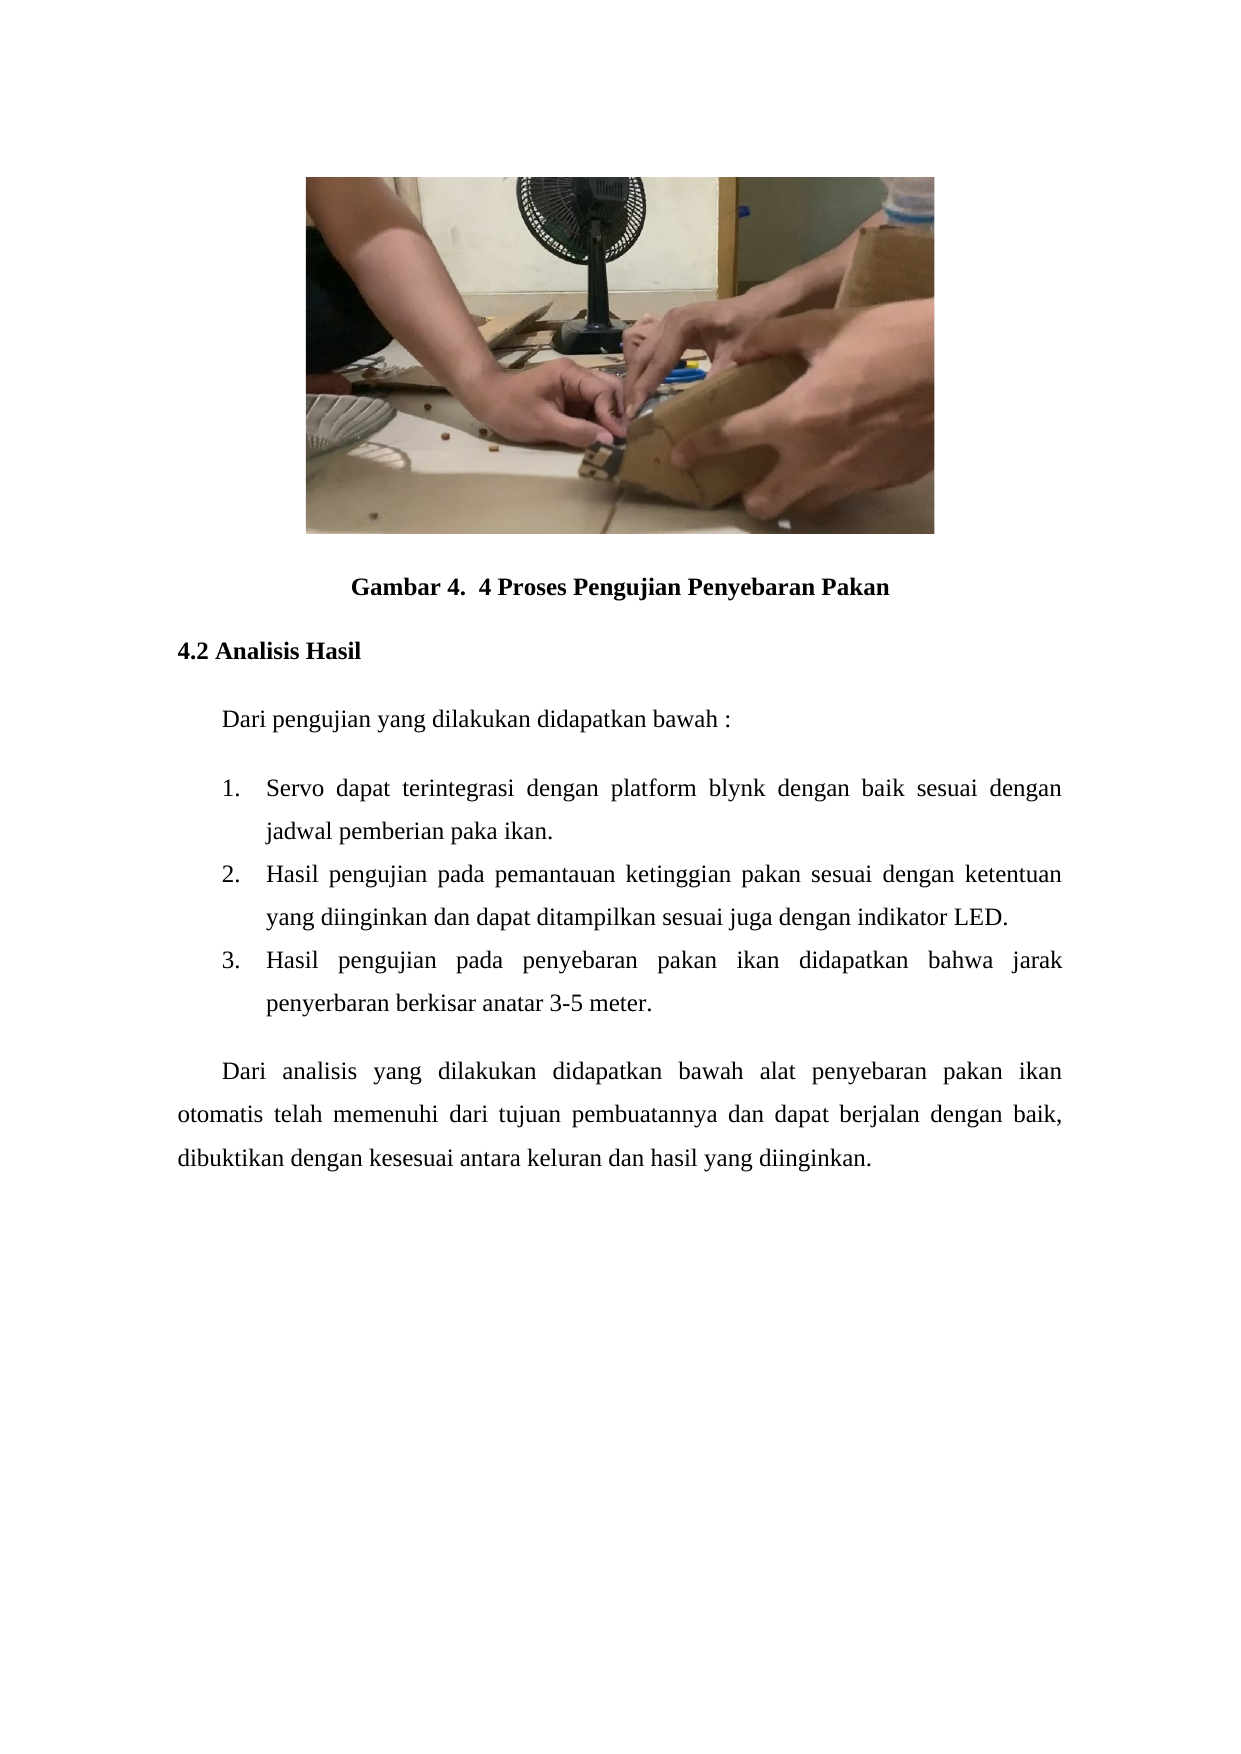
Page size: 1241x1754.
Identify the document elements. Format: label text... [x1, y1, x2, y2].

text Dari pengujian yang dilakukan didapatkan bawah : [177, 704, 1063, 733]
picture [305, 177, 935, 534]
list Hasil pengujian pada pemantauan ketinggian pakan sesuai dengan ketentuan yang diinginkan dan dapat ditampilkan sesuai juga dengan indikator LED. [222, 859, 1063, 931]
list Servo dapat terintegrasi dengan platform blynk dengan baik sesuai dengan jadwal pemberian paka ikan. [222, 773, 1063, 844]
text Dari analisis yang dilakukan didapatkan bawah alat penyebaran pakan ikan otomatis telah memenuhi dari tujuan pembuatannya dan dapat berjalan dengan baik, dibuktikan dengan kesesuai antara keluran dan hasil yang diinginkan. [177, 1056, 1063, 1171]
text Gambar 4. 4 Proses Pengujian Penyebaran Pakan [177, 572, 1063, 601]
list Hasil pengujian pada penyebaran pakan ikan didapatkan bahwa jarak penyerbaran berkisar anatar 3-5 meter. [222, 945, 1063, 1017]
subtitle 4.2 Analisis Hasil [177, 636, 1063, 665]
